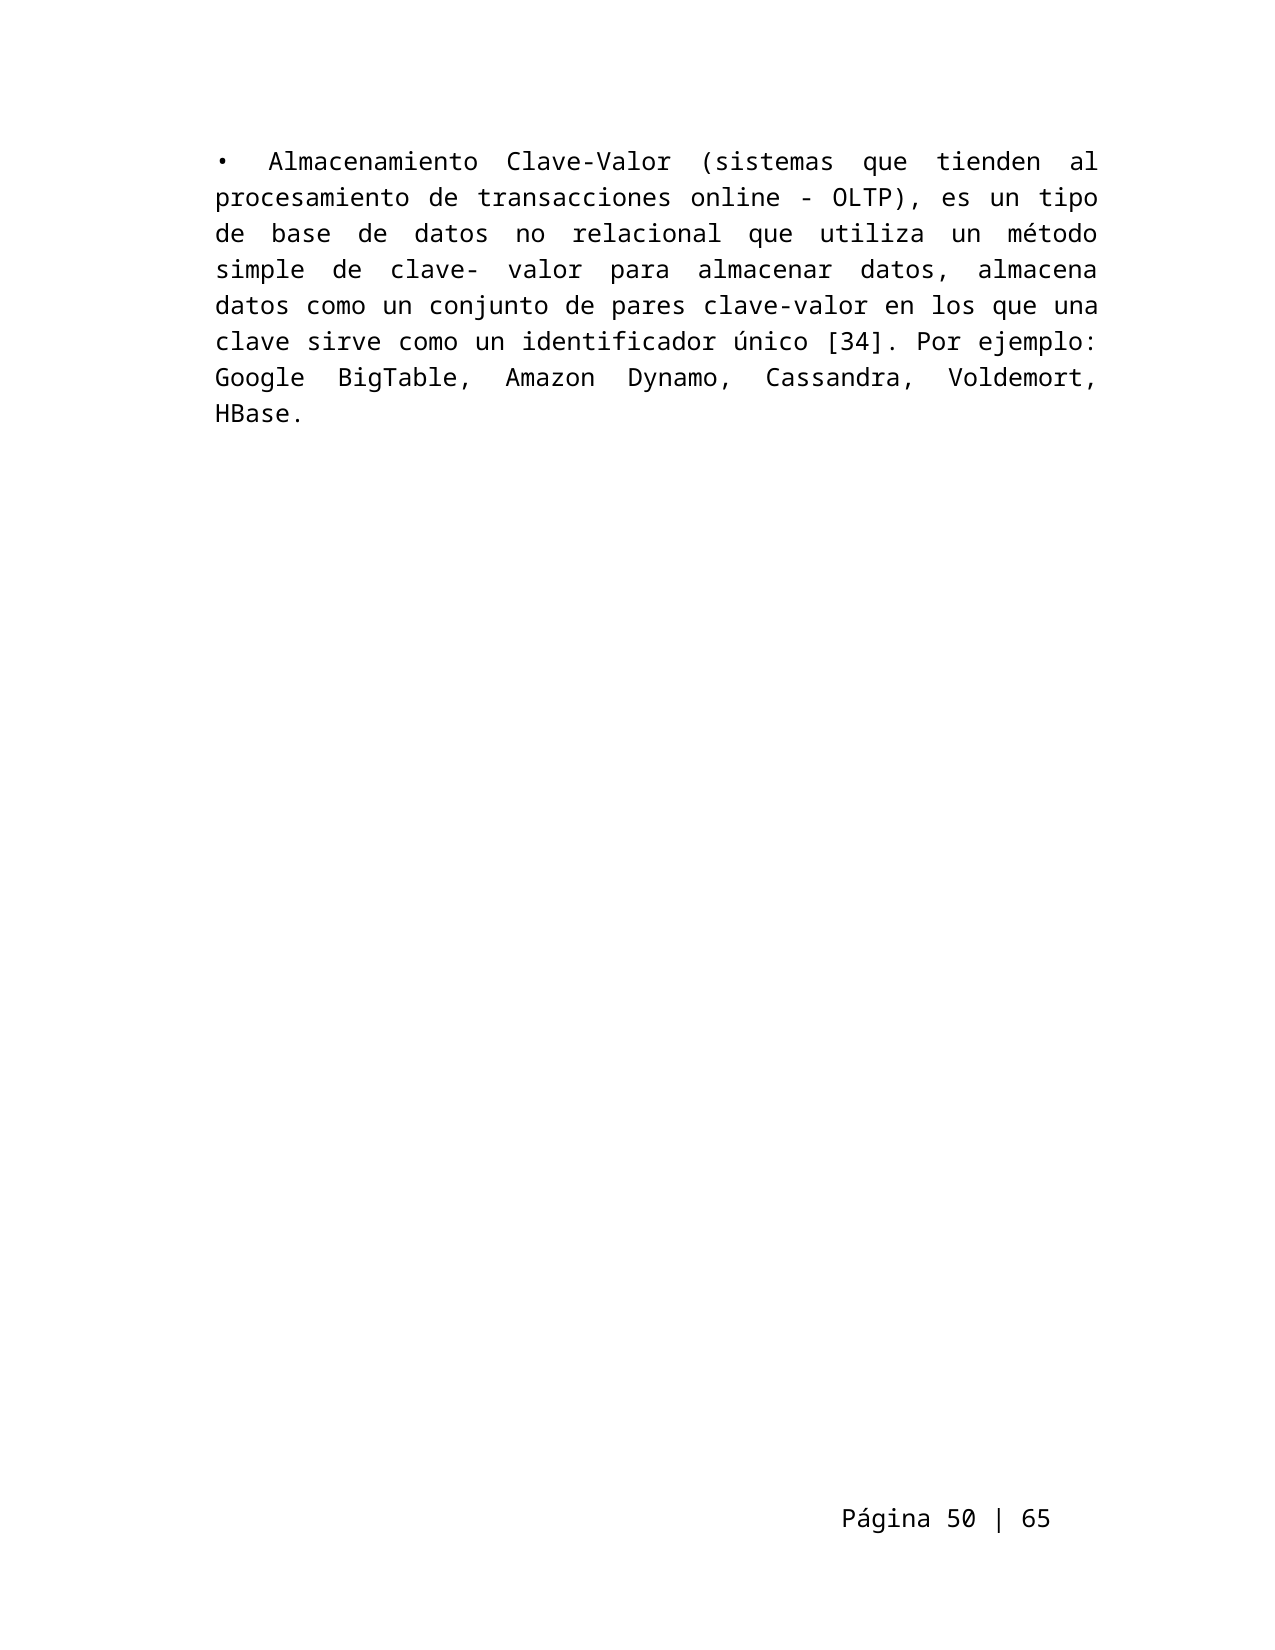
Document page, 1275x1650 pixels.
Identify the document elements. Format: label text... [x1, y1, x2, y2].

list Almacenamiento Clave-Valor (sistemas que tienden al procesamiento de transacciones online - OLTP), es un tipo de base de datos no relacional que utiliza un método simple de clave- valor para almacenar datos, almacena datos como un conjunto de pares clave-valor en los que una clave sirve como un identificador único [34]. Por ejemplo: Google BigTable, Amazon Dynamo, Cassandra, Voldemort, HBase. [215, 144, 1098, 430]
